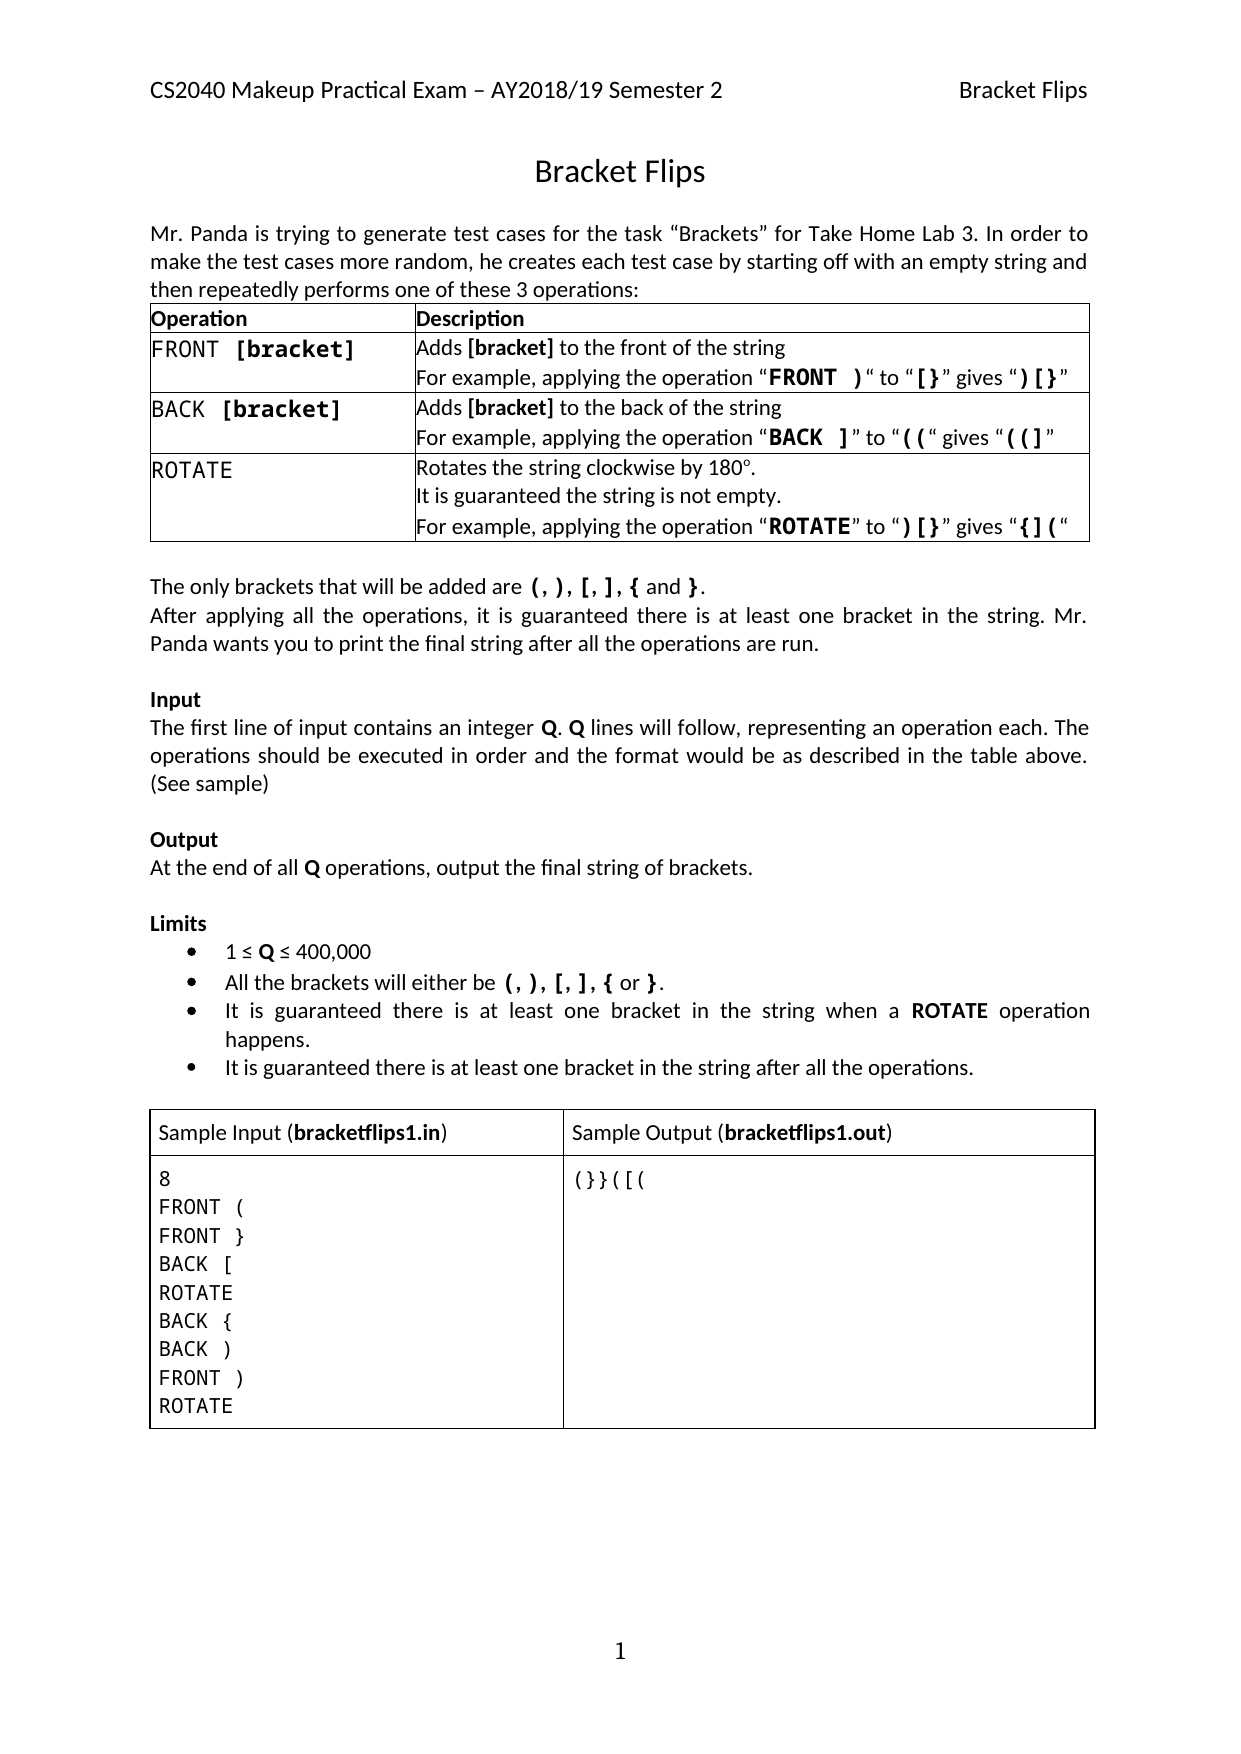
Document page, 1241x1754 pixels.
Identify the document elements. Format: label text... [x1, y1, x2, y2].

text Bracket Flips [150, 150, 1090, 191]
table_header Description [416, 304, 1089, 332]
table_cell Rotates the string clockwise by 180o. It is guaranteed the string is not empty. For example, applying the operation “ROTATE” to “)[}” gives “{](“ [416, 454, 1089, 541]
text Mr. Panda is trying to generate test cases for the task “Brackets” for Take Home Lab 3. In order to make the test cases more random, he creates each test case by starting off with an empty string and then repeatedly performs one of these 3 operations: [150, 219, 1090, 303]
table_header Sample Output (bracketflips1.out) [564, 1110, 1094, 1154]
list 1 ≤ Q ≤ 400,000 [187, 937, 1090, 965]
text Limits [150, 909, 1090, 937]
text After applying all the operations, it is guaranteed there is at least one bracket in the string. Mr. Panda wants you to print the final string after all the operations are run. [150, 601, 1090, 657]
text Input [150, 685, 1090, 713]
table_cell Adds [bracket] to the front of the string For example, applying the operation “FRONT )“ to “[}” gives “)[}” [416, 333, 1089, 392]
table_cell Adds [bracket] to the back of the string For example, applying the operation “BACK ]” to “((“ gives “((]” [416, 393, 1089, 452]
table_cell (}}([( [564, 1156, 1094, 1428]
text The only brackets that will be added are (, ), [, ], { and }. [150, 570, 1090, 601]
text Output [150, 825, 1090, 853]
list It is guaranteed there is at least one bracket in the string when a ROTATE operation happens. [187, 997, 1090, 1053]
text At the end of all Q operations, output the final string of brackets. [150, 853, 1090, 881]
list It is guaranteed there is at least one bracket in the string after all the operations. [187, 1053, 1090, 1081]
table_cell 8 FRONT ( FRONT } BACK [ ROTATE BACK { BACK ) FRONT ) ROTATE [151, 1156, 563, 1428]
table_cell BACK [bracket] [151, 393, 415, 452]
table_cell ROTATE [151, 454, 415, 541]
text The first line of input contains an integer Q. Q lines will follow, representing an operation each. The operations should be executed in order and the format would be as described in the table above. (See sample) [150, 713, 1090, 797]
table_header Operation [151, 304, 415, 332]
table_header Sample Input (bracketflips1.in) [151, 1110, 563, 1154]
list All the brackets will either be (, ), [, ], { or }. [187, 965, 1090, 997]
table_cell FRONT [bracket] [151, 333, 415, 392]
